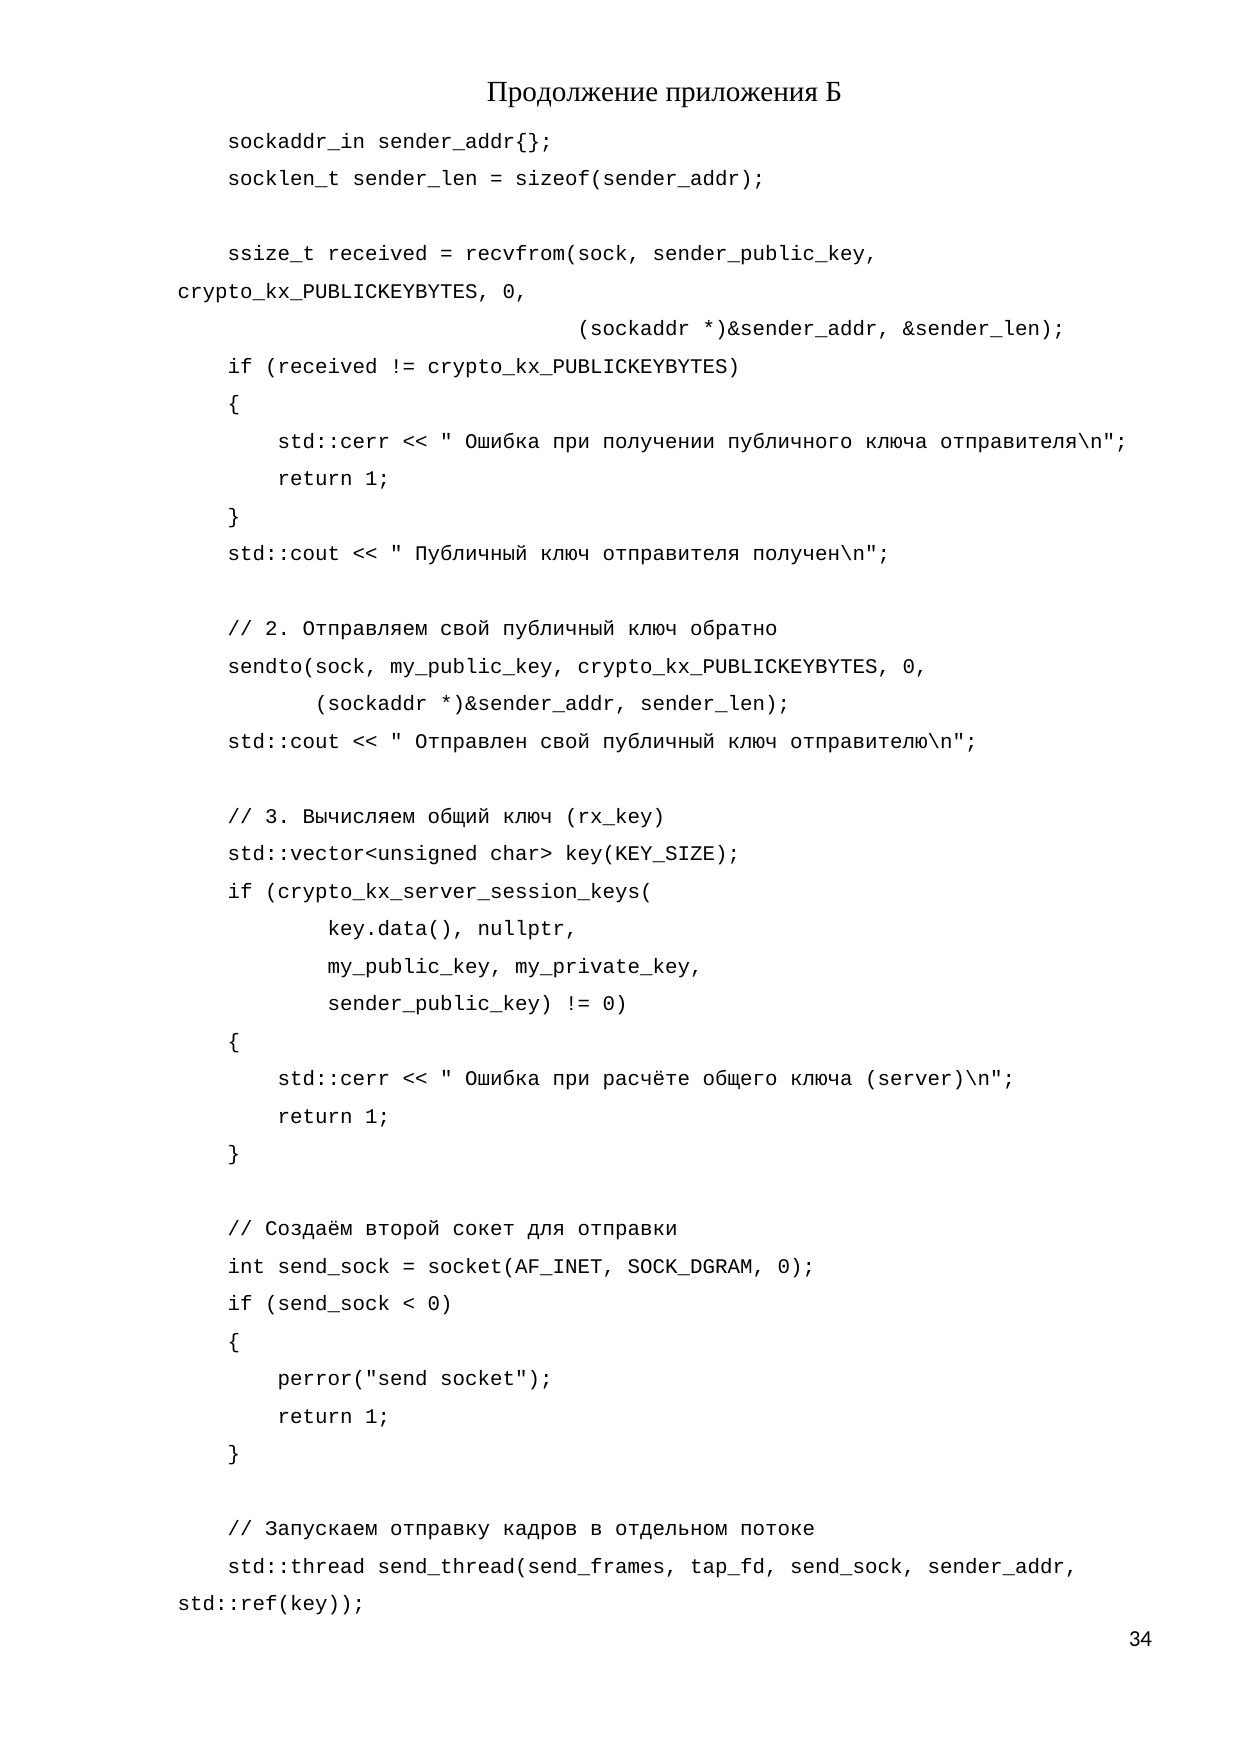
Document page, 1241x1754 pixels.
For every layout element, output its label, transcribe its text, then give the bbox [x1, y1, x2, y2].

text socklen_t sender_len = sizeof(sender_addr); [177, 156, 1152, 193]
text key.data(), nullptr, [177, 906, 1152, 943]
text if (send_sock < 0) [177, 1281, 1152, 1318]
text sender_public_key) != 0) [177, 981, 1152, 1018]
text } [177, 493, 1152, 531]
text std::cerr << " Ошибка при расчёте общего ключа (server)\n"; [177, 1056, 1152, 1093]
text std::thread send_thread(send_frames, tap_fd, send_sock, sender_addr, std::ref(key)); [177, 1543, 1152, 1618]
text { [177, 1318, 1152, 1356]
text std::vector<unsigned char> key(KEY_SIZE); [177, 831, 1152, 868]
text my_public_key, my_private_key, [177, 943, 1152, 981]
text std::cout << " Публичный ключ отправителя получен\n"; [177, 531, 1152, 568]
text sendto(sock, my_public_key, crypto_kx_PUBLICKEYBYTES, 0, [177, 643, 1152, 681]
text { [177, 381, 1152, 418]
text (sockaddr *)&sender_addr, sender_len); [177, 681, 1152, 718]
text int send_sock = socket(AF_INET, SOCK_DGRAM, 0); [177, 1243, 1152, 1281]
text ssize_t received = recvfrom(sock, sender_public_key, crypto_kx_PUBLICKEYBYTES, 0, [177, 231, 1152, 306]
text return 1; [177, 1093, 1152, 1131]
text return 1; [177, 1393, 1152, 1431]
text if (crypto_kx_server_session_keys( [177, 868, 1152, 906]
text } [177, 1131, 1152, 1168]
text std::cout << " Отправлен свой публичный ключ отправителю\n"; [177, 718, 1152, 756]
text } [177, 1431, 1152, 1468]
text if (received != crypto_kx_PUBLICKEYBYTES) [177, 343, 1152, 381]
text return 1; [177, 456, 1152, 493]
text (sockaddr *)&sender_addr, &sender_len); [177, 306, 1152, 343]
text // 2. Отправляем свой публичный ключ обратно [177, 606, 1152, 643]
text sockaddr_in sender_addr{}; [177, 118, 1152, 156]
text perror("send socket"); [177, 1356, 1152, 1393]
text // Запускаем отправку кадров в отдельном потоке [177, 1506, 1152, 1543]
text // Создаём второй сокет для отправки [177, 1206, 1152, 1243]
text // 3. Вычисляем общий ключ (rx_key) [177, 793, 1152, 831]
text { [177, 1018, 1152, 1056]
text std::cerr << " Ошибка при получении публичного ключа отправителя\n"; [177, 418, 1152, 456]
